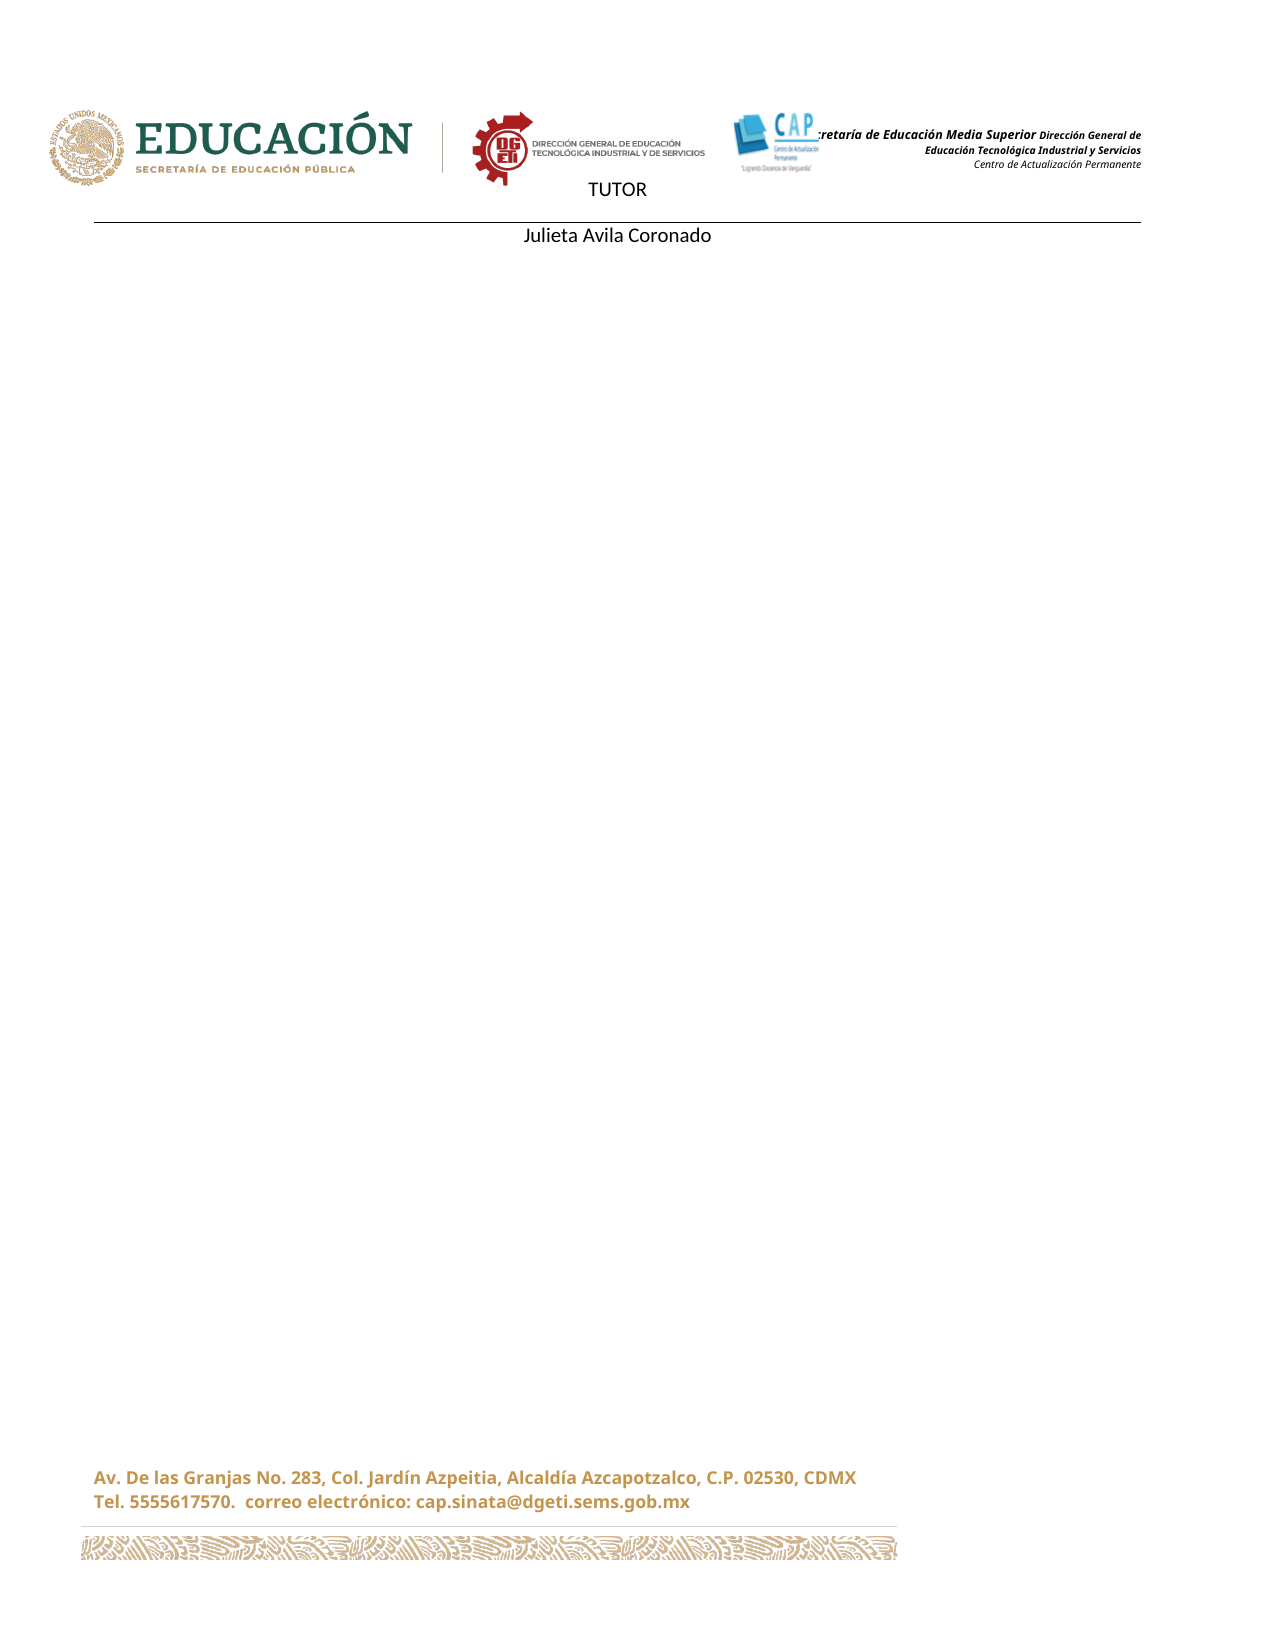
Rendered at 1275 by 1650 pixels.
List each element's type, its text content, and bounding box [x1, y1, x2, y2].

picture [42, 106, 712, 193]
picture [49, 1516, 915, 1588]
picture [731, 106, 819, 175]
table_header TUTOR [94, 177, 1141, 222]
table_cell Julieta Avila Coronado [94, 223, 1141, 268]
